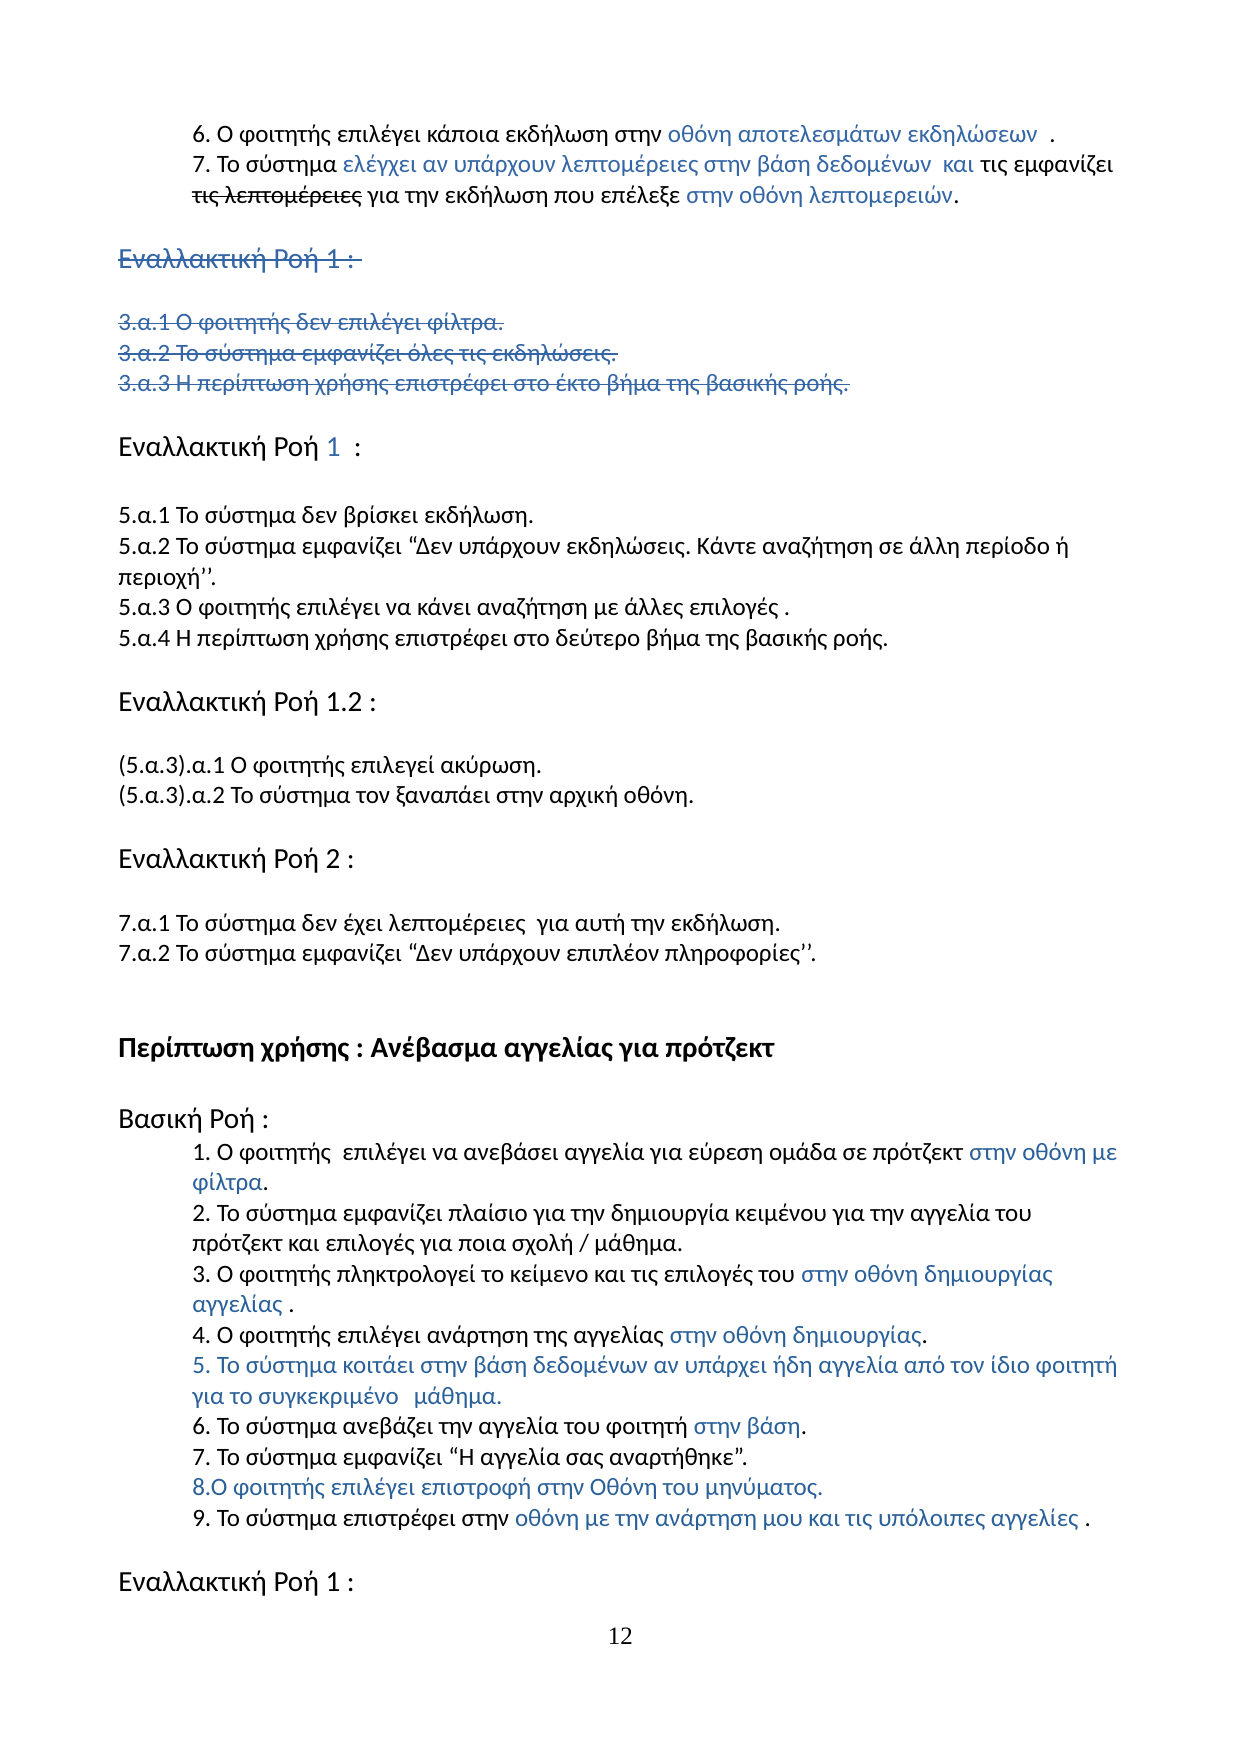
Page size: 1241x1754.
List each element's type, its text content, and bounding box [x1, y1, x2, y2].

text 5.α.3 Ο φοιτητής επιλέγει να κάνει αναζήτηση με άλλες επιλογές . [118, 591, 1122, 622]
text 2. Το σύστημα εμφανίζει πλαίσιο για την δημιουργία κειμένου για την αγγελία του πρότζεκτ και επιλογές για ποια σχολή / μάθημα. [192, 1197, 1122, 1258]
text 6. Ο φοιτητής επιλέγει κάποια εκδήλωση στην οθόνη αποτελεσμάτων εκδηλώσεων . [118, 118, 1122, 149]
text (5.α.3).α.2 Το σύστημα τον ξαναπάει στην αρχική οθόνη. [118, 779, 1122, 810]
text 5. Το σύστημα κοιτάει στην βάση δεδομένων αν υπάρχει ήδη αγγελία από τον ίδιο φοιτητή για το συγκεκριμένο μάθημα. [118, 1349, 1122, 1410]
text 3.α.3 Η περίπτωση χρήσης επιστρέφει στο έκτο βήμα της βασικής ροής. [118, 367, 1122, 398]
text 1. Ο φοιτητής επιλέγει να ανεβάσει αγγελία για εύρεση ομάδα σε πρότζεκτ στην οθόνη με φίλτρα. [118, 1136, 1122, 1197]
text 5.α.2 Το σύστημα εμφανίζει “Δεν υπάρχουν εκδηλώσεις. Κάντε αναζήτηση σε άλλη περίοδο ή περιοχή’’. [118, 530, 1122, 591]
text 5.α.1 Το σύστημα δεν βρίσκει εκδήλωση. [118, 500, 1122, 530]
text 3.α.1 Ο φοιτητής δεν επιλέγει φίλτρα. [118, 306, 1122, 337]
text 7. Το σύστημα εμφανίζει “Η αγγελία σας αναρτήθηκε”. [118, 1441, 1122, 1471]
text Εναλλακτική Ροή 1 : [118, 240, 1122, 276]
text 6. Το σύστημα ανεβάζει την αγγελία του φοιτητή στην βάση. [118, 1410, 1122, 1441]
text Εναλλακτική Ροή 2 : [118, 841, 1122, 876]
text (5.α.3).α.1 Ο φοιτητής επιλεγεί ακύρωση. [118, 749, 1122, 779]
text 7.α.2 Το σύστημα εμφανίζει “Δεν υπάρχουν επιπλέον πληροφορίες’’. [118, 937, 1122, 968]
text 5.α.4 Η περίπτωση χρήσης επιστρέφει στο δεύτερο βήμα της βασικής ροής. [118, 622, 1122, 652]
text 3. Ο φοιτητής πληκτρολογεί το κείμενο και τις επιλογές του στην οθόνη δημιουργίας αγγελίας . [118, 1258, 1122, 1319]
text 7.α.1 Το σύστημα δεν έχει λεπτομέρειες για αυτή την εκδήλωση. [118, 907, 1122, 937]
text Εναλλακτική Ροή 1 : [118, 428, 1122, 464]
text 7. Το σύστημα ελέγχει αν υπάρχουν λεπτομέρειες στην βάση δεδομένων και τις εμφανίζει τις λεπτομέρειες για την εκδήλωση που επέλεξε στην οθόνη λεπτομερειών. [118, 149, 1122, 210]
text Εναλλακτική Ροή 1.2 : [118, 683, 1122, 718]
text Βασική Ροή : [118, 1100, 1122, 1136]
text 3.α.2 Το σύστημα εμφανίζει όλες τις εκδηλώσεις. [118, 337, 1122, 367]
text Περίπτωση χρήσης : Ανέβασμα αγγελίας για πρότζεκτ [118, 1029, 1122, 1064]
text 9. Το σύστημα επιστρέφει στην οθόνη με την ανάρτηση μου και τις υπόλοιπες αγγελίες . [118, 1502, 1122, 1532]
text Εναλλακτική Ροή 1 : [118, 1563, 1122, 1598]
text 4. Ο φοιτητής επιλέγει ανάρτηση της αγγελίας στην οθόνη δημιουργίας. [118, 1319, 1122, 1349]
text 8.Ο φοιτητής επιλέγει επιστροφή στην Οθόνη του μηνύματος. [118, 1471, 1122, 1502]
